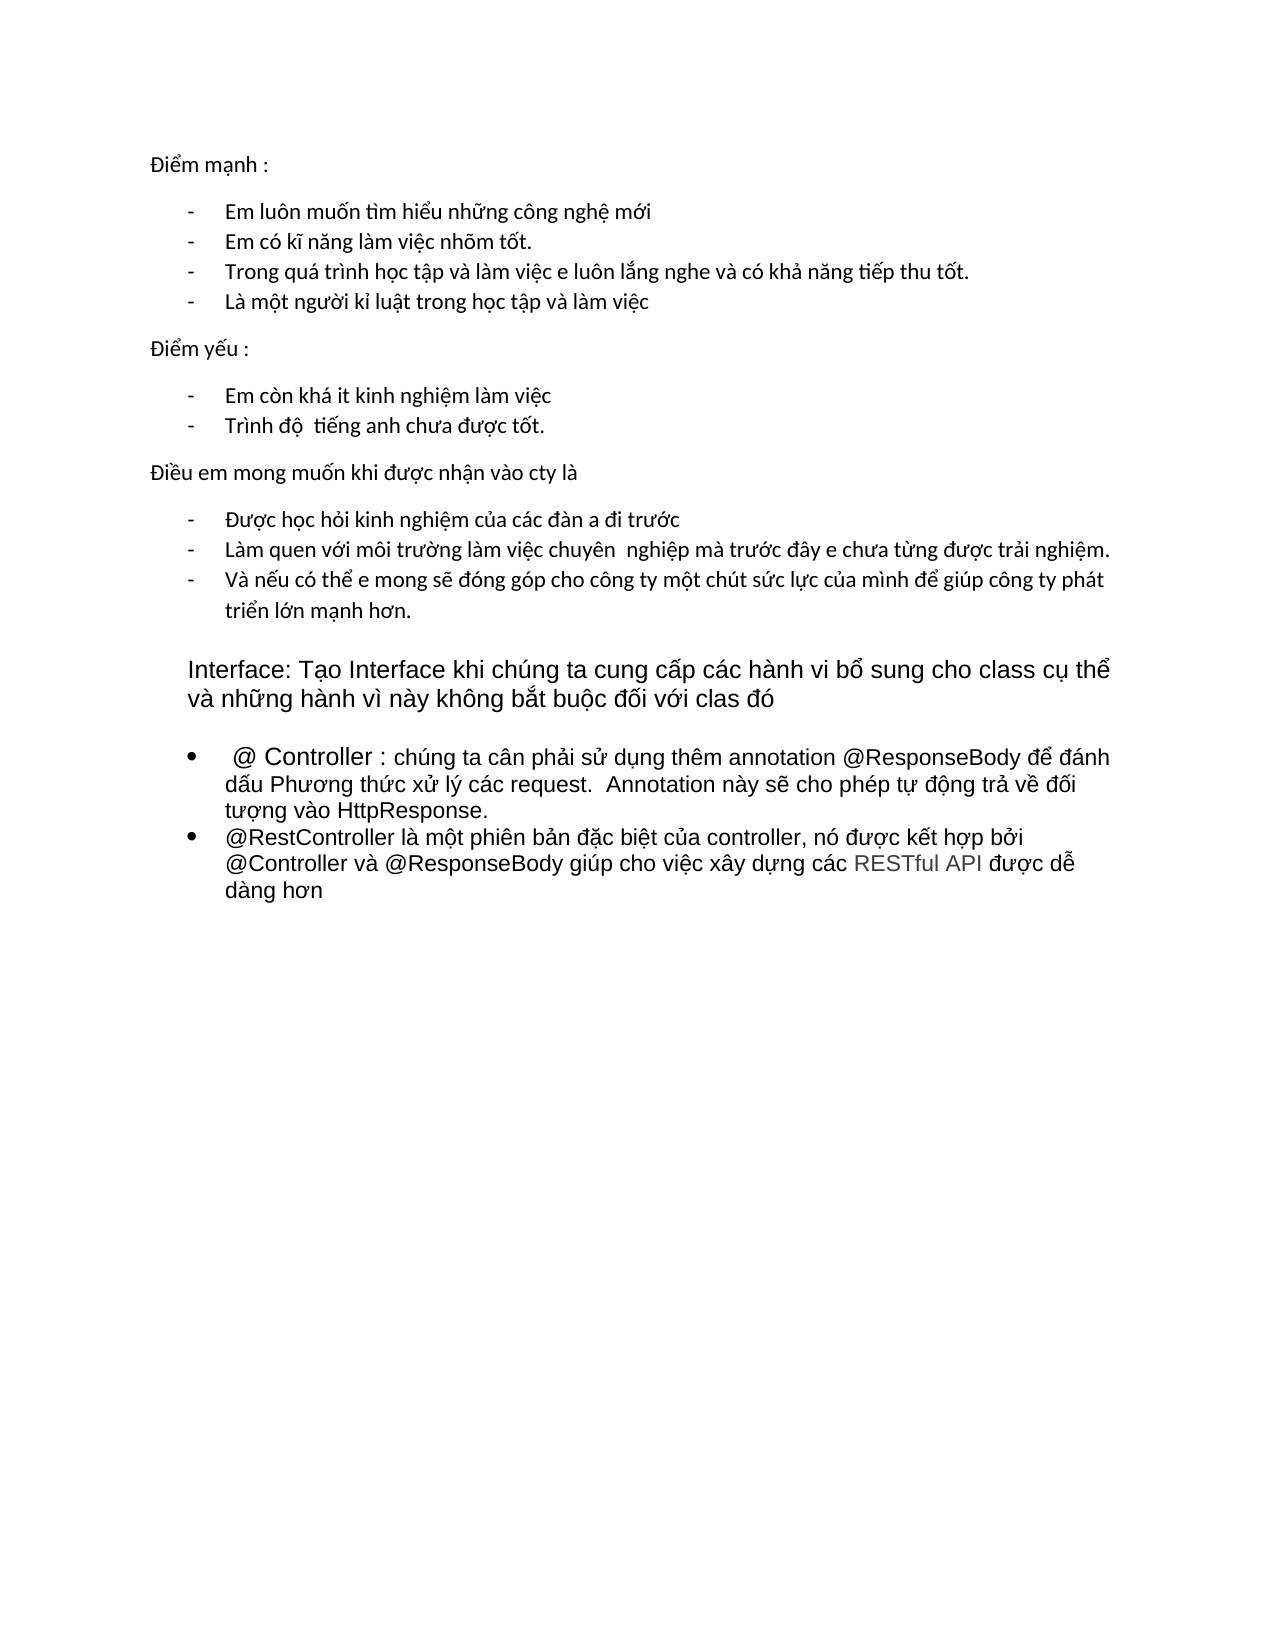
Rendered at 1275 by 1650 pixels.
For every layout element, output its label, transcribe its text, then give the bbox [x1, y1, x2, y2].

list Trình độ tiếng anh chưa được tốt. [187, 411, 1125, 439]
text Interface: Tạo Interface khi chúng ta cung cấp các hành vi bổ sung cho class cụ thể và những hành vì này không bắt buộc đối với clas đó [187, 655, 1125, 713]
list Và nếu có thể e mong sẽ đóng góp cho công ty một chút sức lực của mình để giúp công ty phát triển lớn mạnh hơn. [187, 566, 1125, 624]
text Điều em mong muốn khi được nhận vào cty là [150, 458, 1125, 486]
list @ Controller : chúng ta cân phải sử dụng thêm annotation @ResponseBody để đánh dấu Phương thức xử lý các request. Annotation này sẽ cho phép tự động trả về đối tượng vào HttpResponse. [187, 742, 1125, 823]
text Điểm mạnh : [150, 150, 1125, 178]
list Trong quá trình học tập và làm việc e luôn lắng nghe và có khả năng tiếp thu tốt. [187, 257, 1125, 285]
list Là một người kỉ luật trong học tập và làm việc [187, 287, 1125, 316]
list Em có kĩ năng làm việc nhõm tốt. [187, 227, 1125, 255]
list Làm quen với môi trường làm việc chuyên nghiệp mà trước đây e chưa từng được trải nghiệm. [187, 535, 1125, 563]
list Em còn khá it kinh nghiệm làm việc [187, 381, 1125, 409]
list Em luôn muốn tìm hiểu những công nghệ mới [187, 197, 1125, 225]
text Điểm yếu : [150, 334, 1125, 362]
list @RestController là một phiên bản đặc biệt của controller, nó được kết hợp bởi @Controller và @ResponseBody giúp cho việc xây dựng các RESTful API được dễ dàng hơn [187, 823, 1125, 903]
list Được học hỏi kinh nghiệm của các đàn a đi trước [187, 505, 1125, 533]
